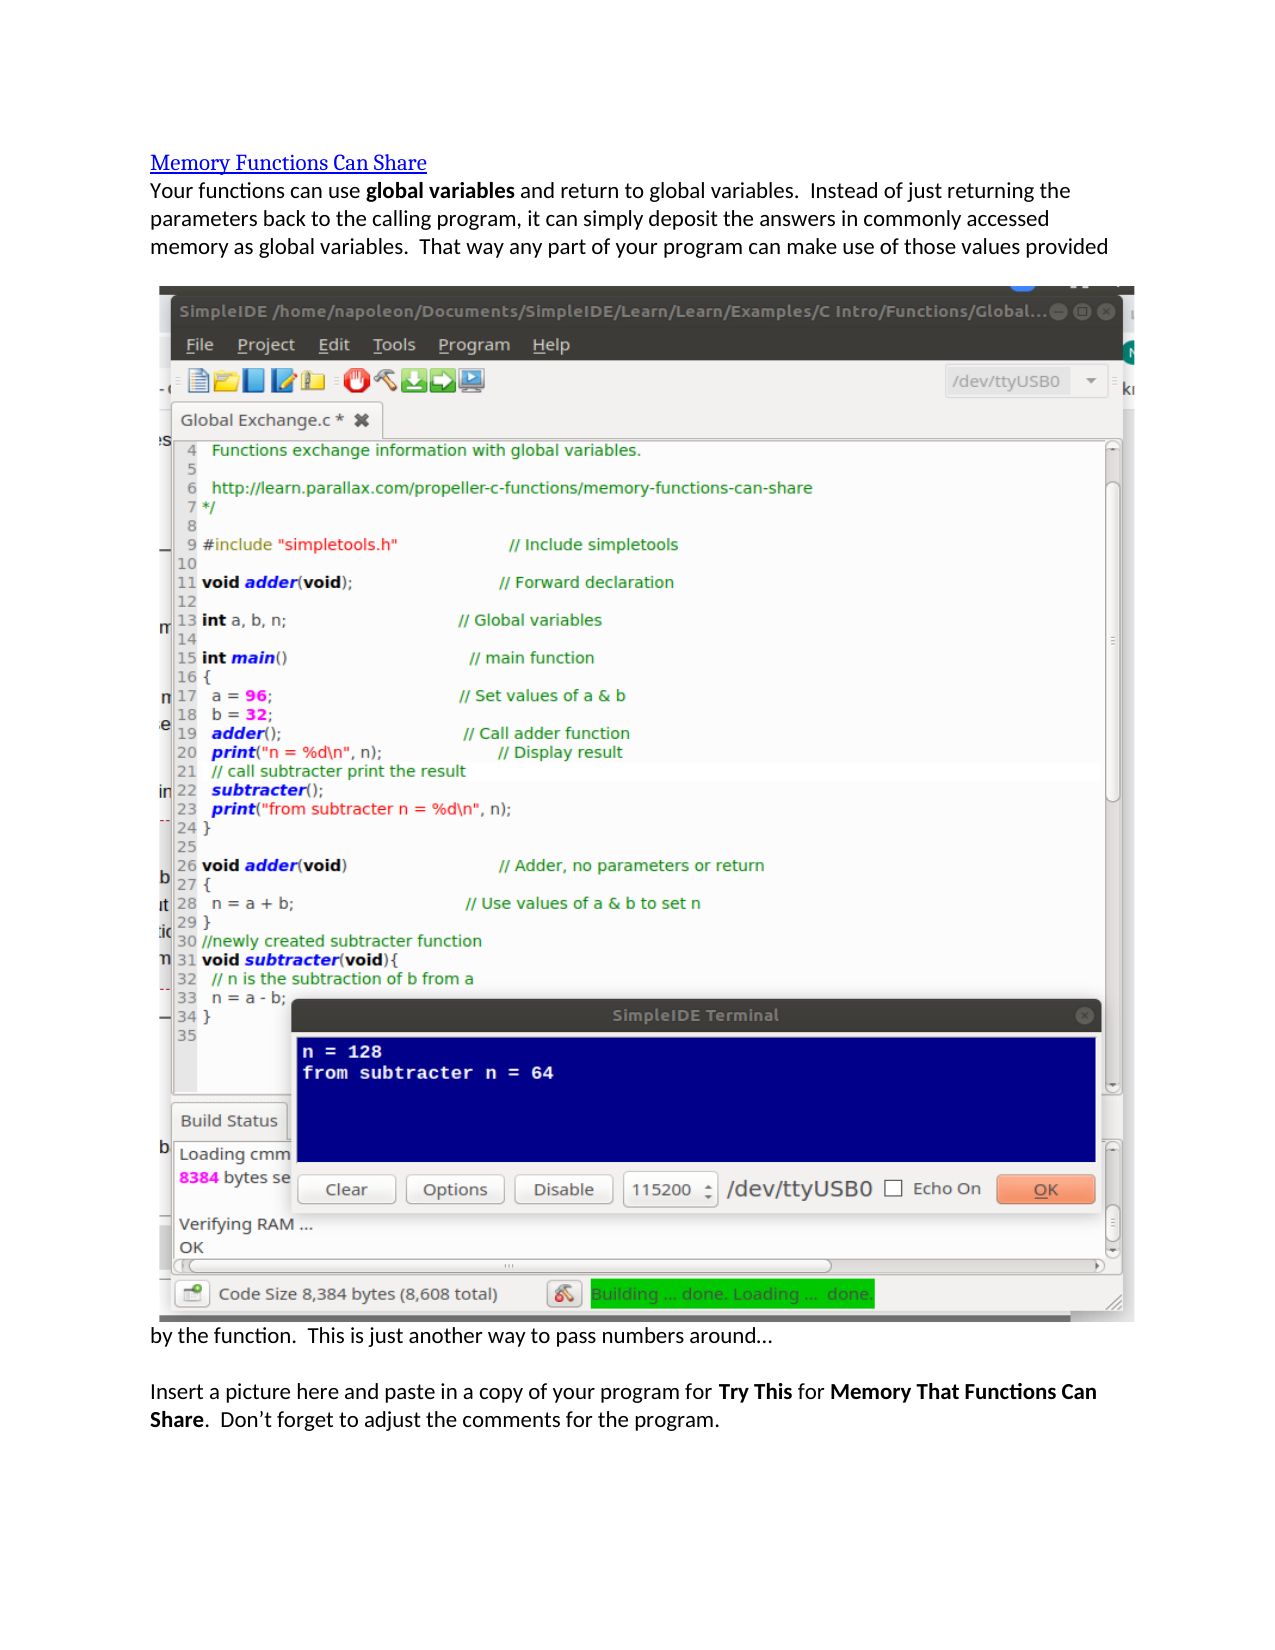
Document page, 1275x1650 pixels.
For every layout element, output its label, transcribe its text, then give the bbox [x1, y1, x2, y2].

picture [159, 286, 1135, 1322]
text Memory Functions Can Share [150, 150, 1125, 176]
text Insert a picture here and paste in a copy of your program for Try This for Memory That Functions Can Share. Don’t forget to adjust the comments for the program. [150, 1377, 1125, 1433]
